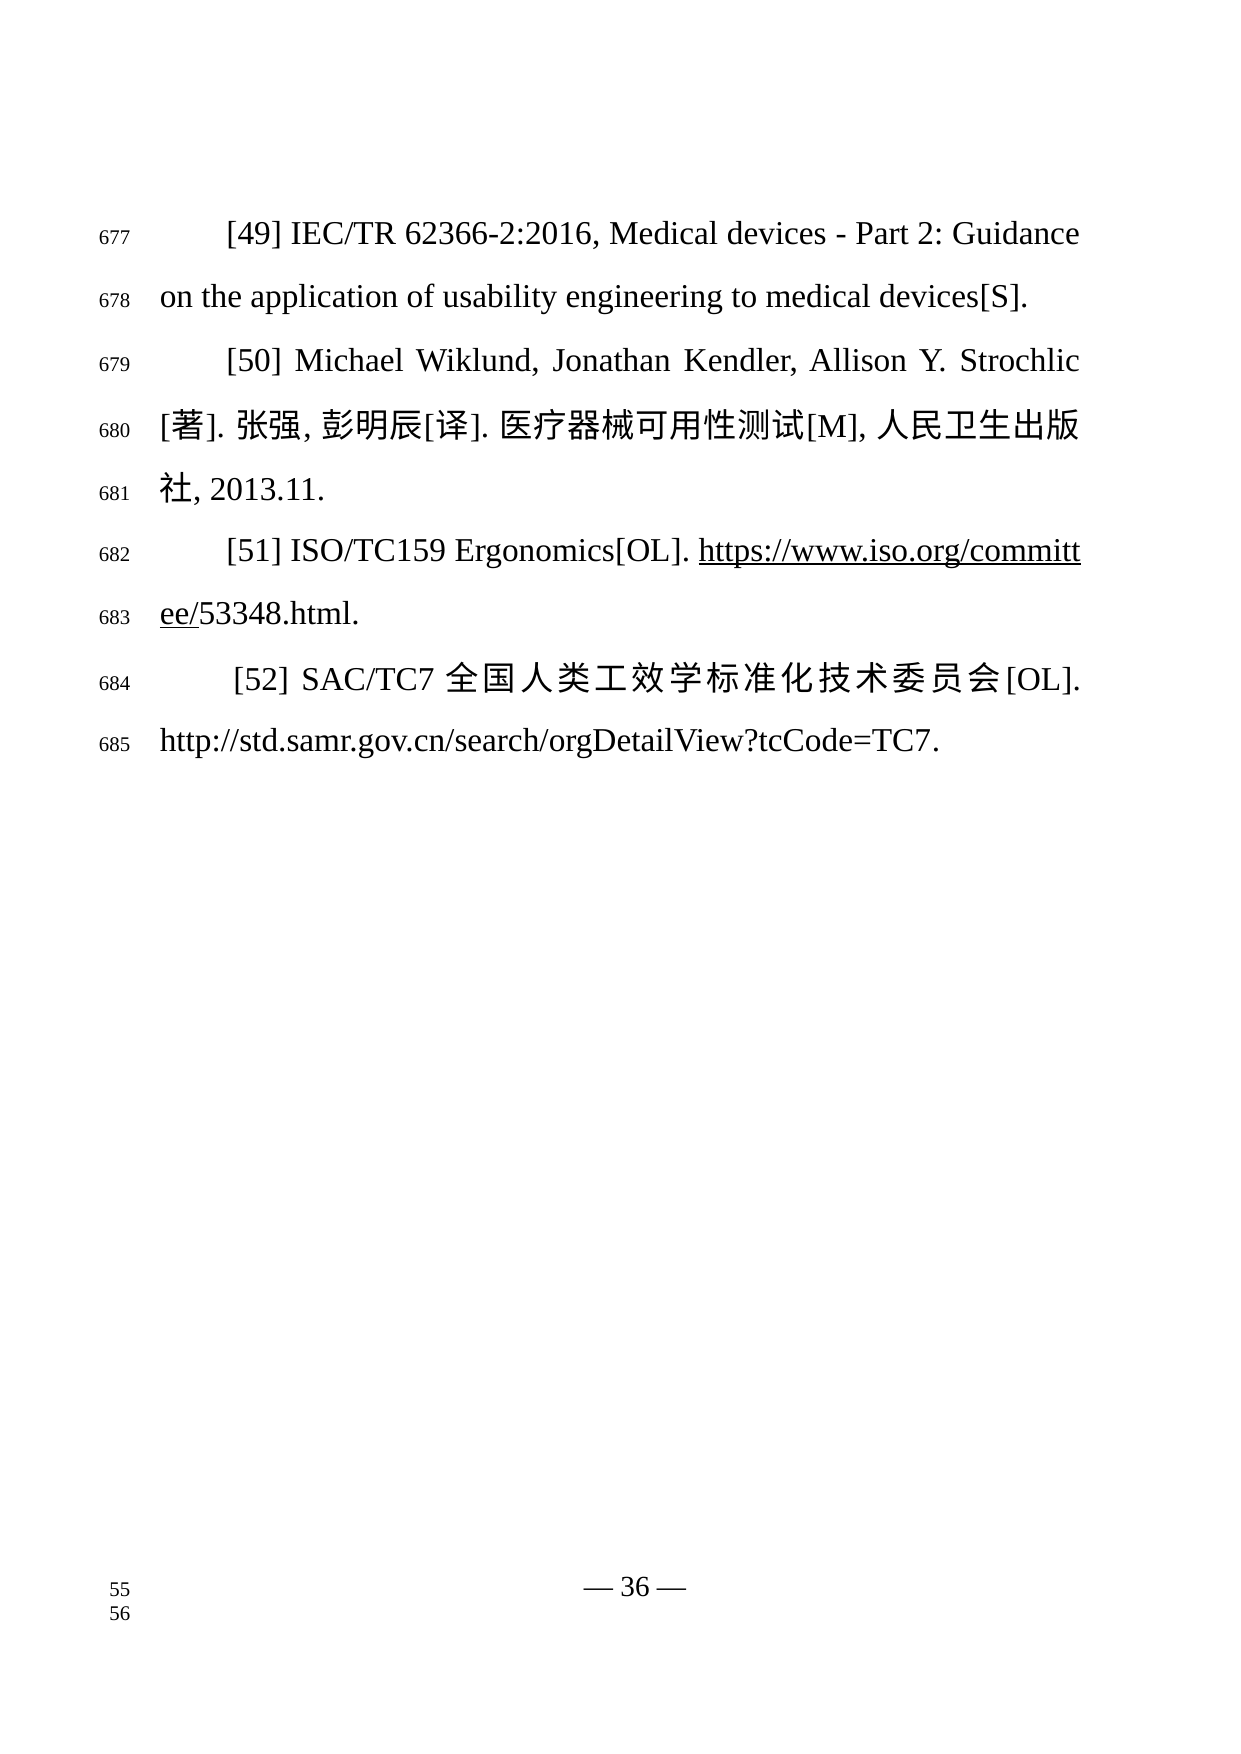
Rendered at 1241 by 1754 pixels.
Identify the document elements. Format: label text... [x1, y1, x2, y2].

text [49] IEC/TR 62366-2:2016, Medical devices - Part 2: Guidance on the application of usability engineering to medical devices[S]. [159, 201, 1081, 327]
text [51] ISO/TC159 Ergonomics[OL]. https://www.iso.org/committ ee/53348.html. [159, 517, 1081, 644]
text [50] Michael Wiklund, Jonathan Kendler, Allison Y. Strochlic [著]. 张强, 彭明辰[译]. 医疗器械可用性测试[M], 人民卫生出版社, 2013.11. [159, 327, 1081, 517]
text [52] SAC/TC7全国人类工效学标准化技术委员会[OL]. http://std.samr.gov.cn/search/orgDetailView?tcCode=TC7. [159, 644, 1081, 771]
